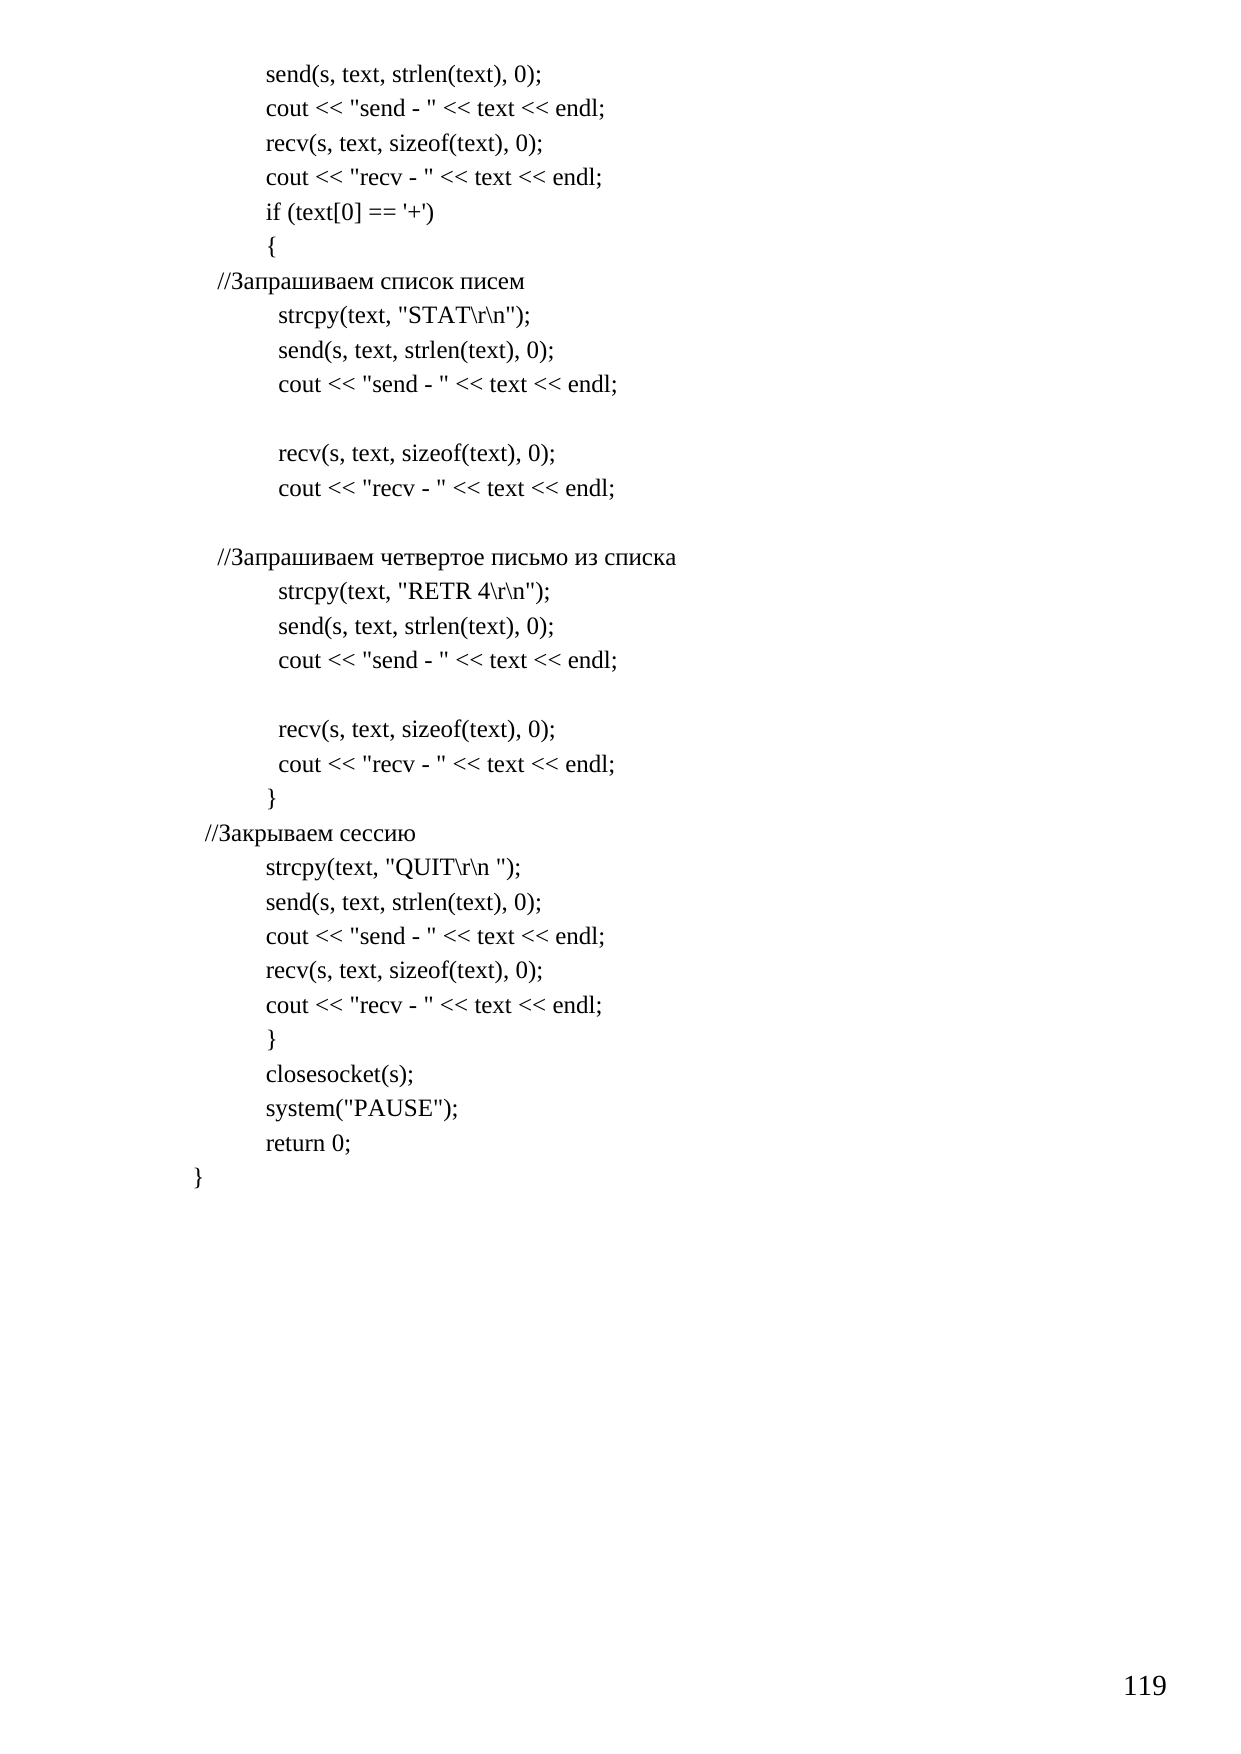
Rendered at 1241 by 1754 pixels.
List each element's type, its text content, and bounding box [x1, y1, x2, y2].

text cout << "send - " << text << endl; [118, 645, 1167, 674]
text //Закрываем сессию [118, 818, 1167, 846]
text cout << "send - " << text << endl; [118, 369, 1167, 398]
text send(s, text, strlen(text), 0); [118, 335, 1167, 364]
text } [118, 1162, 1167, 1191]
text closesocket(s); [118, 1059, 1167, 1088]
text cout << "send - " << text << endl; [118, 921, 1167, 950]
text recv(s, text, sizeof(text), 0); [118, 714, 1167, 743]
text //Запрашиваем список писем [118, 266, 1167, 295]
text recv(s, text, sizeof(text), 0); [118, 128, 1167, 157]
text cout << "recv - " << text << endl; [118, 473, 1167, 502]
text } [118, 1024, 1167, 1053]
text //Запрашиваем четвертое письмо из списка [118, 542, 1167, 571]
text cout << "recv - " << text << endl; [118, 990, 1167, 1019]
text strcpy(text, "STAT\r\n"); [118, 300, 1167, 329]
text { [118, 231, 1167, 260]
text return 0; [118, 1128, 1167, 1157]
text send(s, text, strlen(text), 0); [118, 887, 1167, 915]
text cout << "recv - " << text << endl; [118, 749, 1167, 777]
text strcpy(text, "QUIT\r\n "); [118, 852, 1167, 881]
text send(s, text, strlen(text), 0); [118, 611, 1167, 639]
text system("PAUSE"); [118, 1093, 1167, 1122]
text recv(s, text, sizeof(text), 0); [118, 438, 1167, 467]
text recv(s, text, sizeof(text), 0); [118, 956, 1167, 984]
text cout << "recv - " << text << endl; [118, 162, 1167, 191]
text } [118, 783, 1167, 812]
text strcpy(text, "RETR 4\r\n"); [118, 576, 1167, 605]
text cout << "send - " << text << endl; [118, 93, 1167, 122]
text send(s, text, strlen(text), 0); [118, 59, 1167, 88]
text if (text[0] == '+') [118, 197, 1167, 226]
